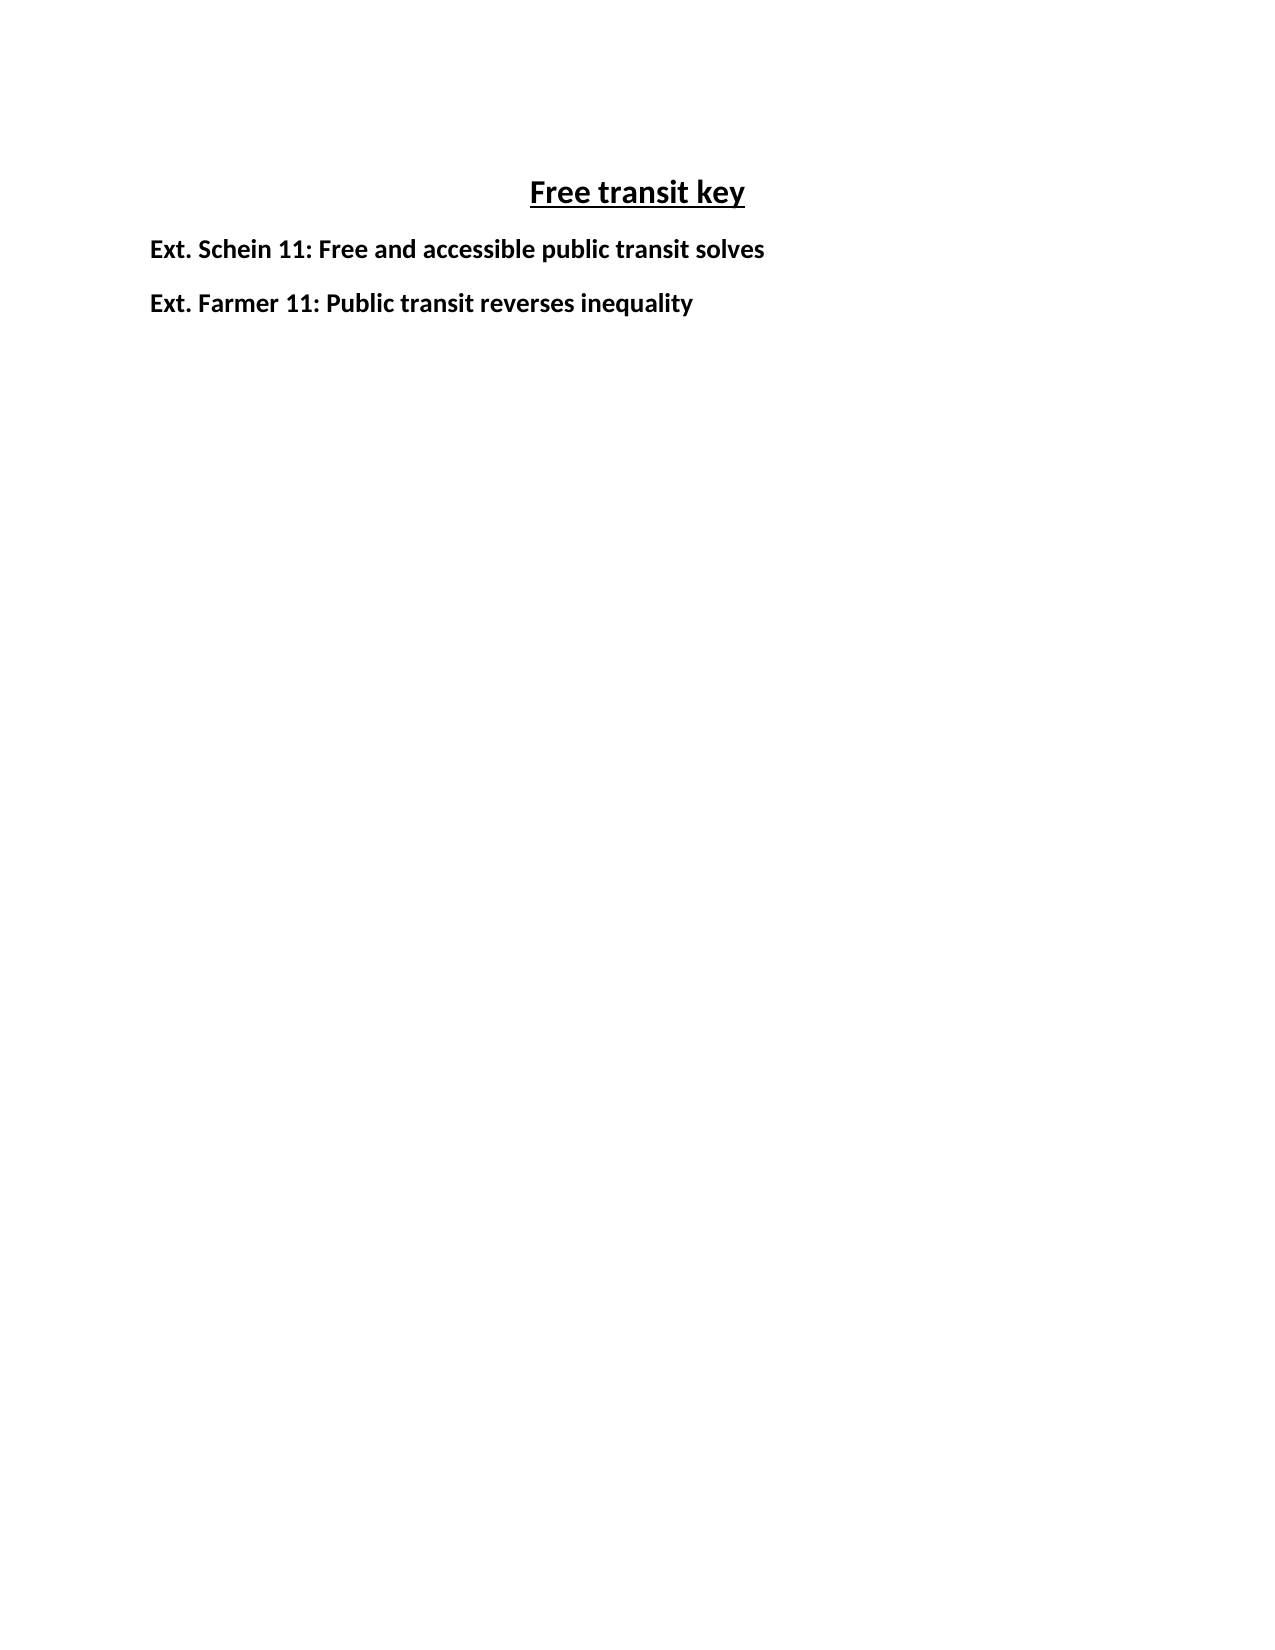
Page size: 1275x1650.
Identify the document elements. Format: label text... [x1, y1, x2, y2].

subtitle Free transit key [150, 171, 1125, 212]
subtitle Ext. Farmer 11: Public transit reverses inequality [150, 286, 1125, 319]
subtitle Ext. Schein 11: Free and accessible public transit solves [150, 232, 1125, 265]
